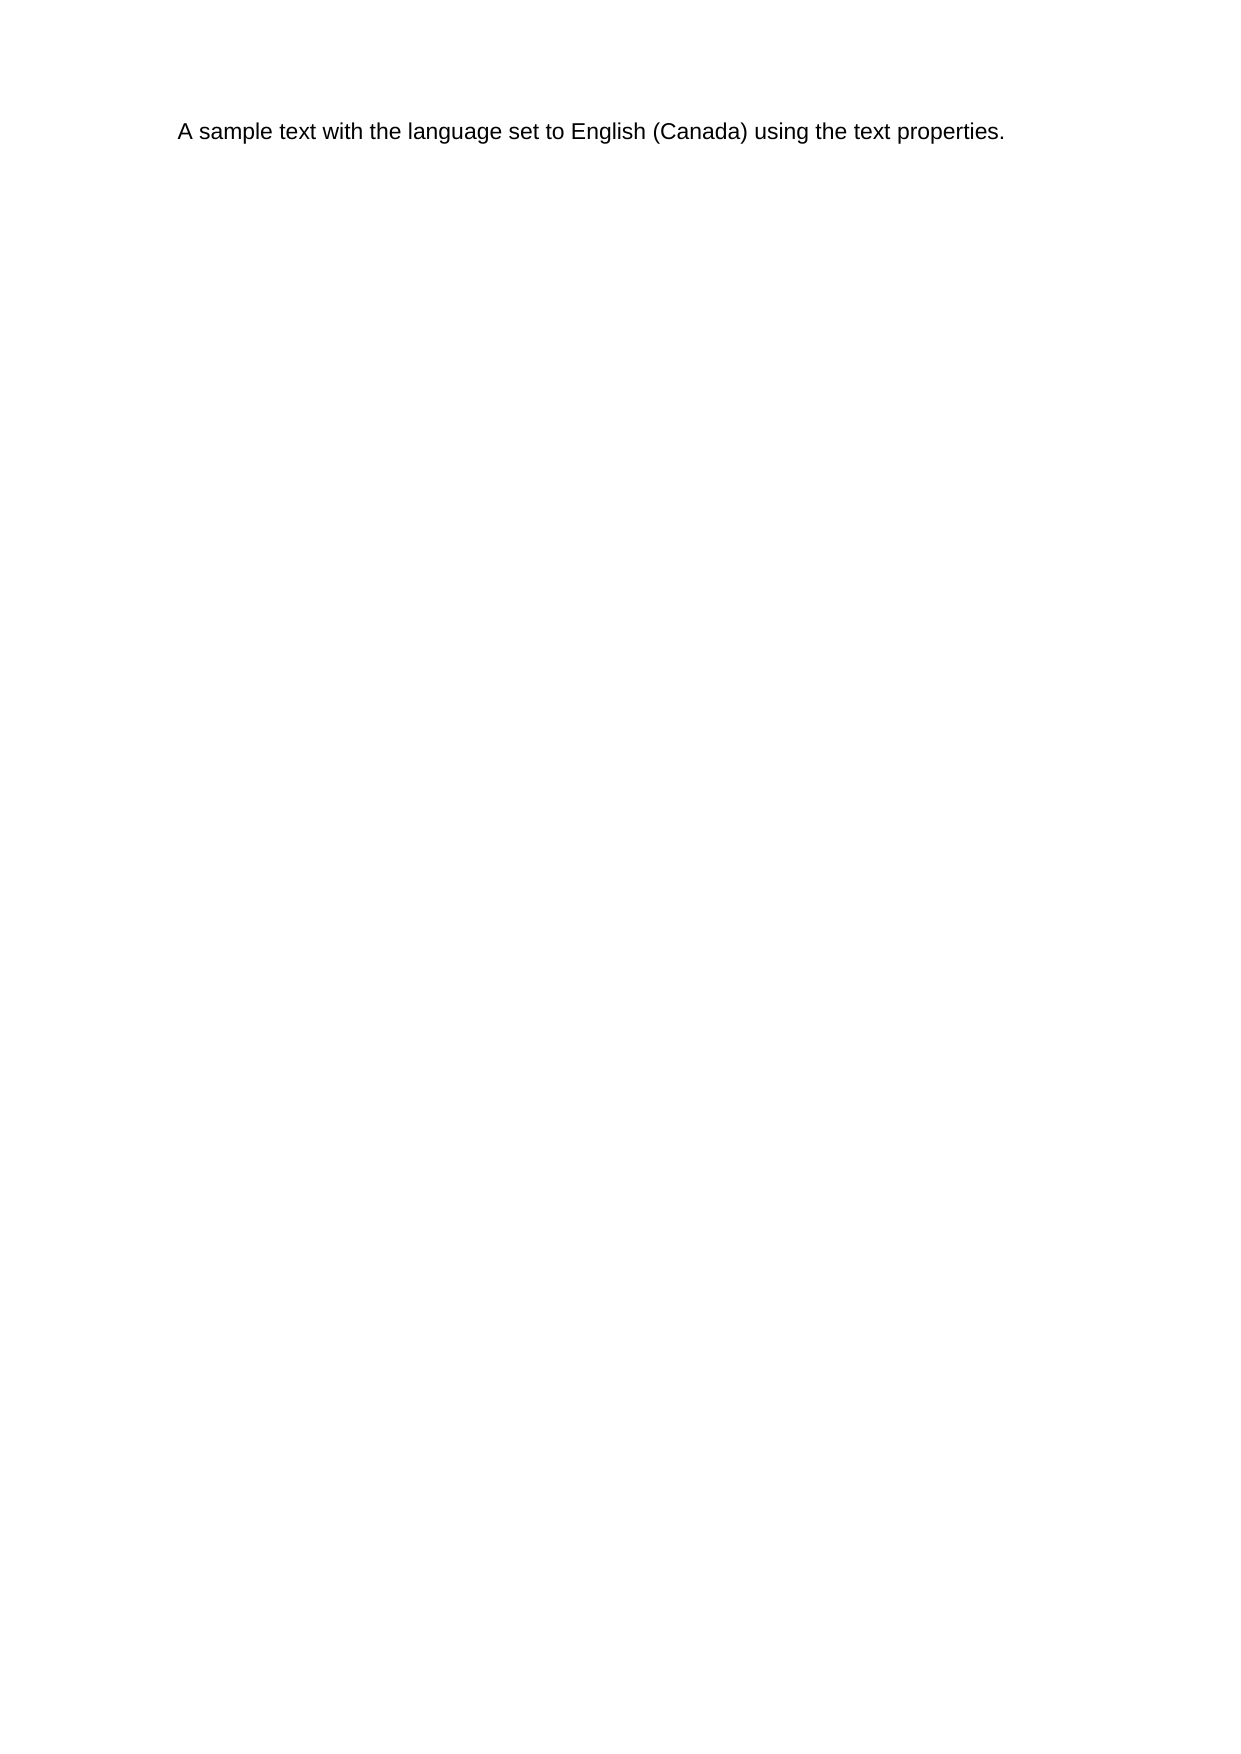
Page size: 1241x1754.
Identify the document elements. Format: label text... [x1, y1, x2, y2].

text A sample text with the language set to English (Canada) using the text properties. [177, 118, 1152, 144]
